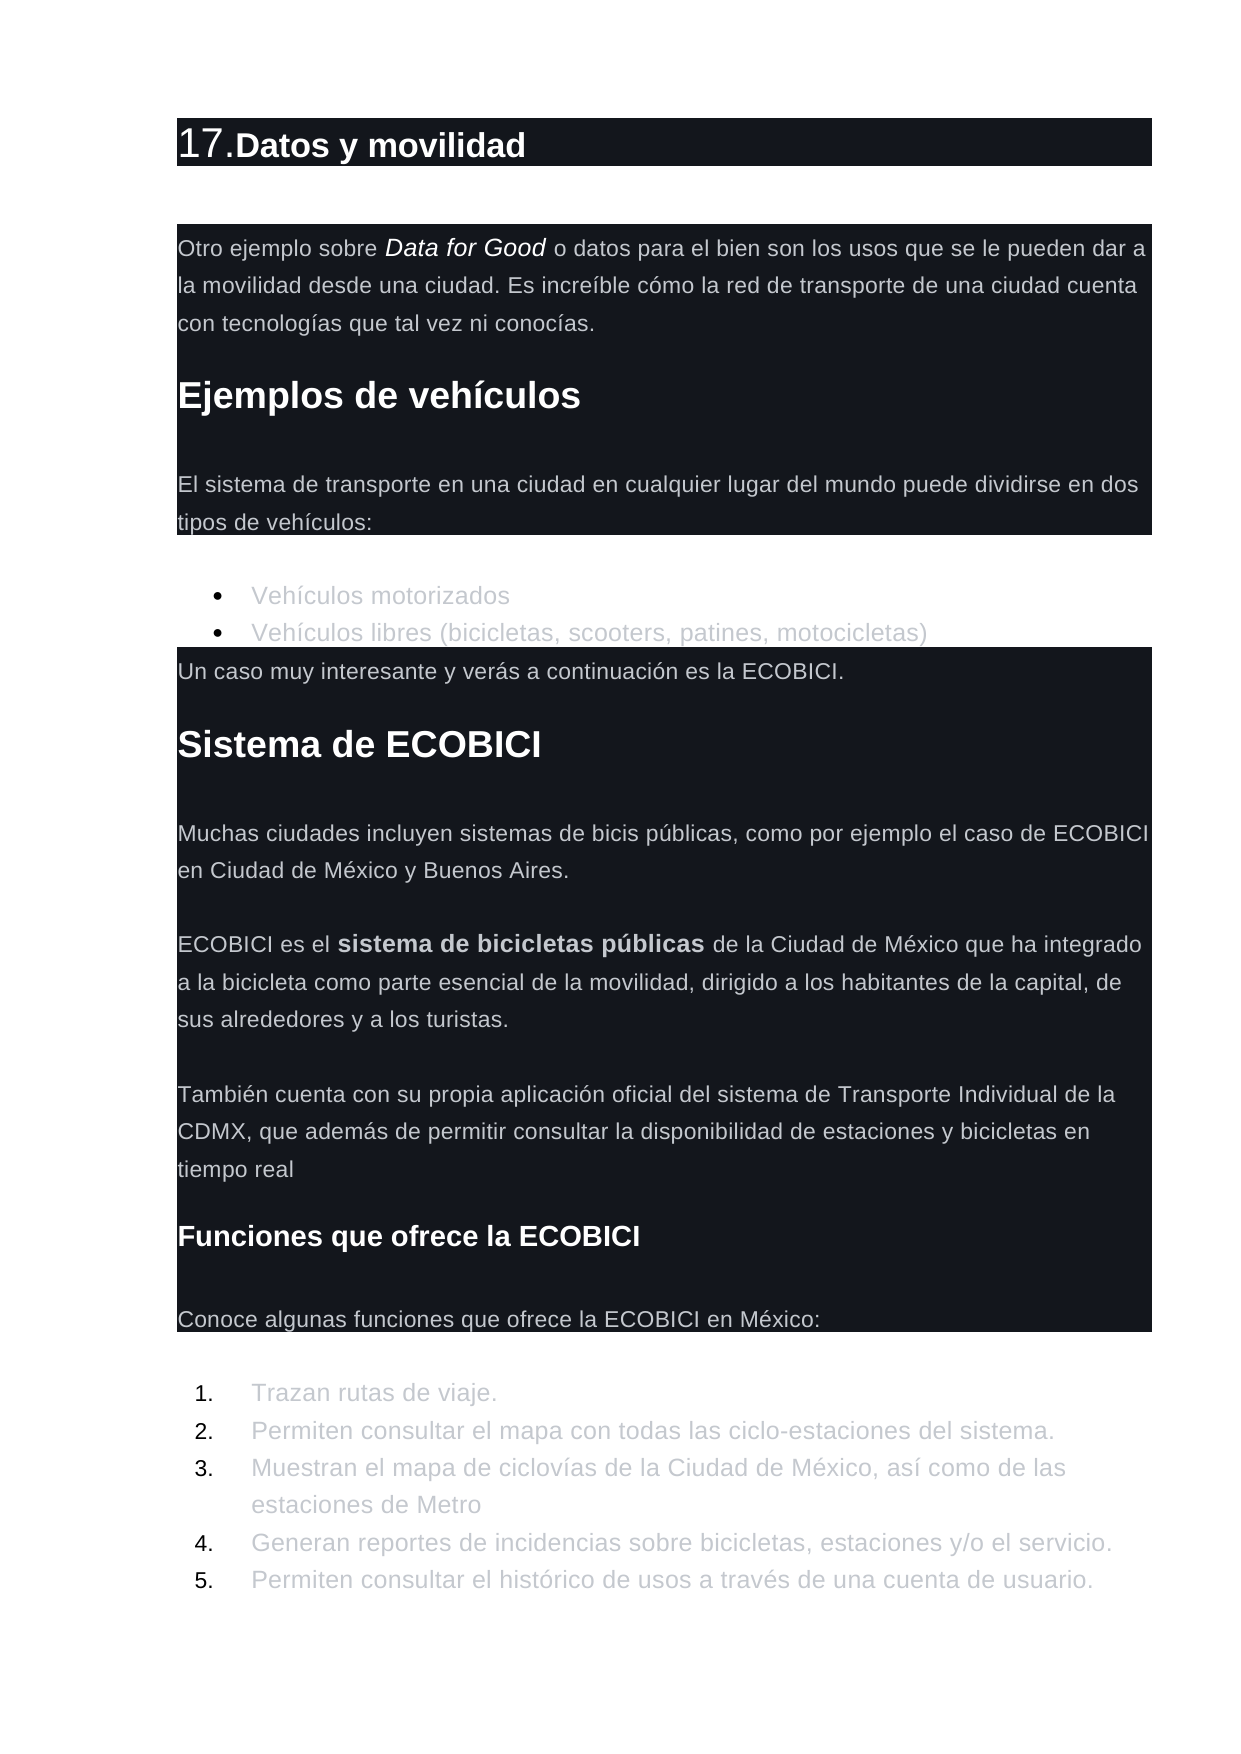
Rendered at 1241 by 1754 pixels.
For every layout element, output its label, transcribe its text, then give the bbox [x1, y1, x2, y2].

text Conoce algunas funciones que ofrece la ECOBICI en México: [177, 1295, 1152, 1332]
list Vehículos libres (bicicletas, scooters, patines, motocicletas) [213, 610, 1152, 647]
subtitle Ejemplos de vehículos [177, 373, 1152, 417]
text ECOBICI es el sistema de bicicletas públicas de la Ciudad de México que ha integrado a la bicicleta como parte esencial de la movilidad, dirigido a los habitantes de la capital, de sus alrededores y a los turistas. [177, 921, 1152, 1033]
text Otro ejemplo sobre Data for Good o datos para el bien son los usos que se le pueden dar a la movilidad desde una ciudad. Es increíble cómo la red de transporte de una ciudad cuenta con tecnologías que tal vez ni conocías. [177, 224, 1152, 336]
text También cuenta con su propia aplicación oficial del sistema de Transporte Individual de la CDMX, que además de permitir consultar la disponibilidad de estaciones y bicicletas en tiempo real [177, 1070, 1152, 1182]
text Muchas ciudades incluyen sistemas de bicis públicas, como por ejemplo el caso de ECOBICI en Ciudad de México y Buenos Aires. [177, 809, 1152, 883]
subtitle 17.Datos y movilidad [177, 118, 1152, 166]
list Permiten consultar el histórico de usos a través de una cuenta de usuario. [213, 1556, 1152, 1594]
subtitle Sistema de ECOBICI [177, 722, 1152, 765]
text Un caso muy interesante y verás a continuación es la ECOBICI. [177, 647, 1152, 684]
list Generan reportes de incidencias sobre bicicletas, estaciones y/o el servicio. [213, 1519, 1152, 1556]
list Permiten consultar el mapa con todas las ciclo-estaciones del sistema. [213, 1407, 1152, 1444]
subtitle Funciones que ofrece la ECOBICI [177, 1219, 1152, 1253]
text El sistema de transporte en una ciudad en cualquier lugar del mundo puede dividirse en dos tipos de vehículos: [177, 461, 1152, 535]
list Muestran el mapa de ciclovías de la Ciudad de México, así como de las estaciones de Metro [213, 1444, 1152, 1519]
list Trazan rutas de viaje. [213, 1370, 1152, 1407]
list Vehículos motorizados [213, 572, 1152, 610]
